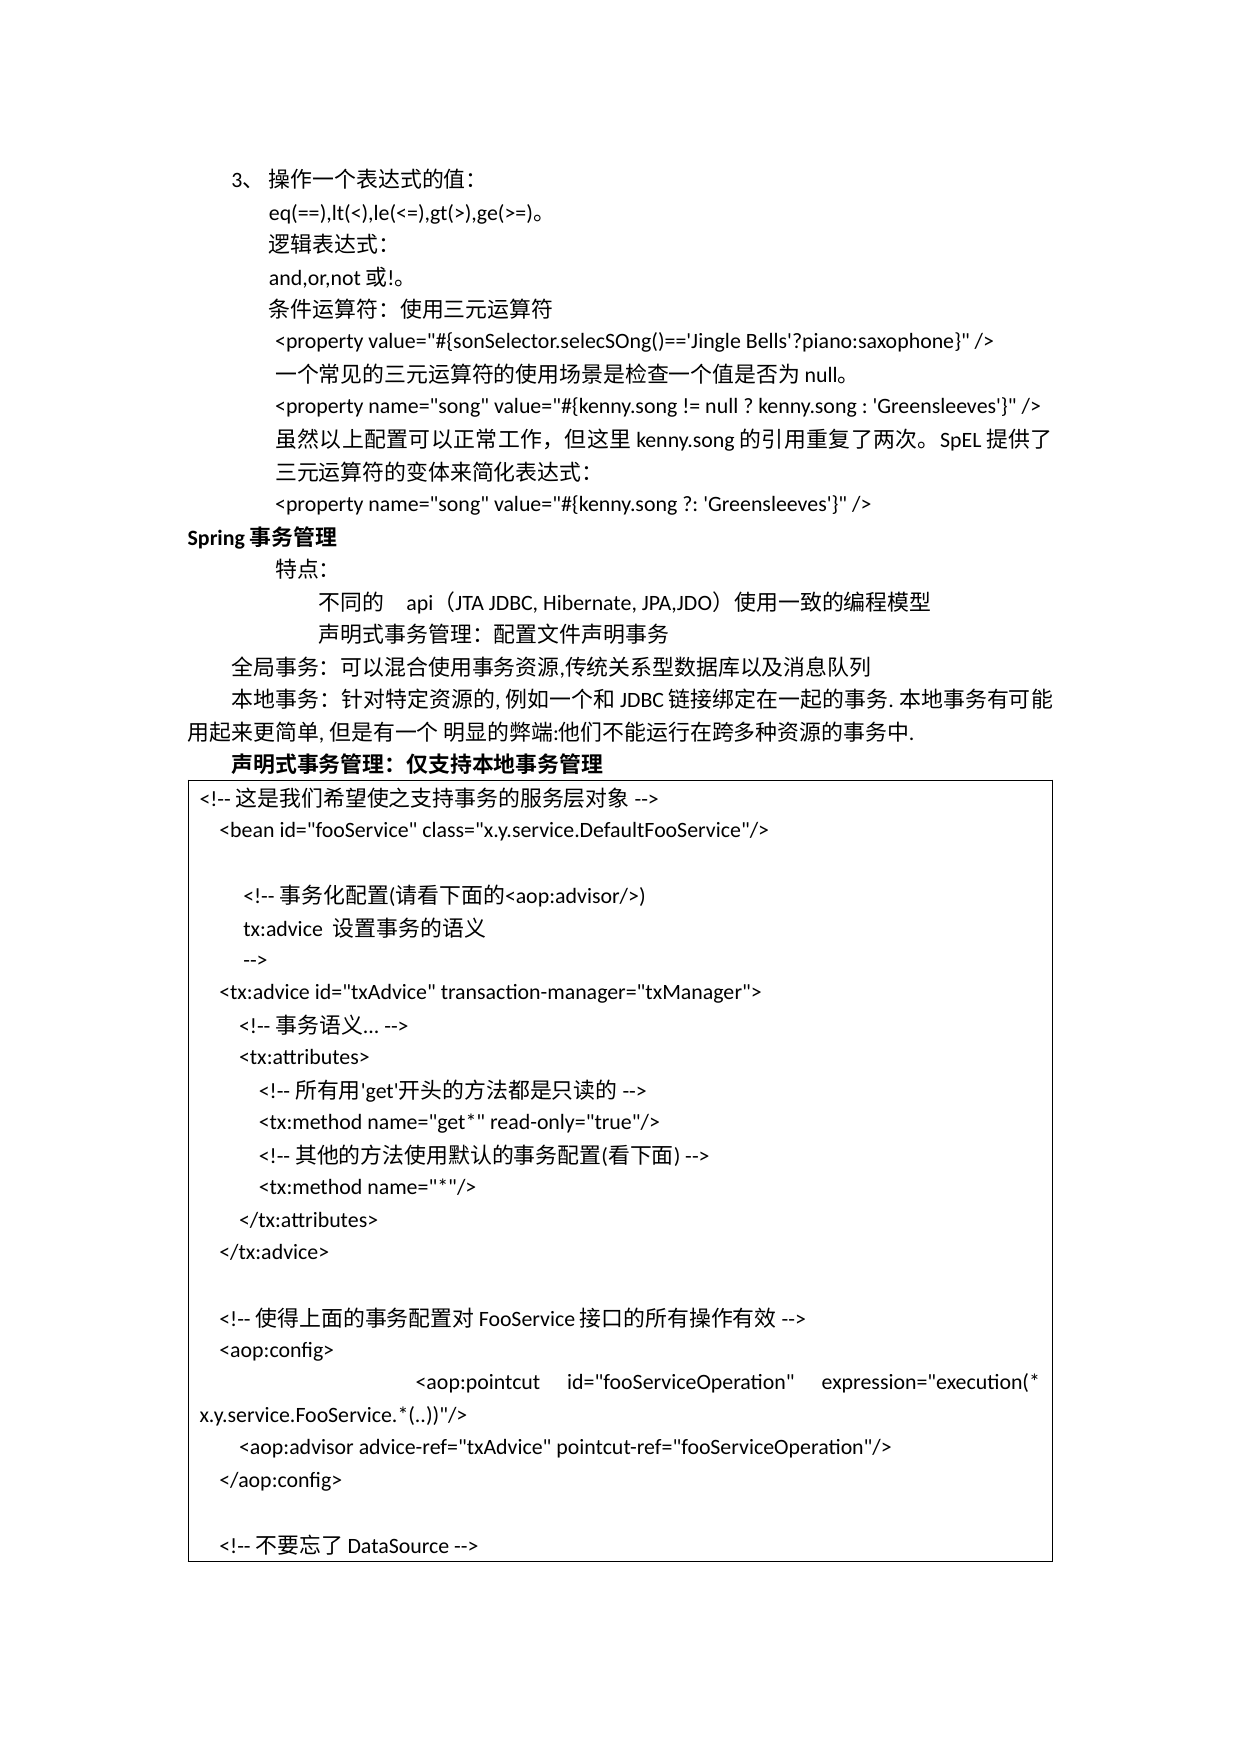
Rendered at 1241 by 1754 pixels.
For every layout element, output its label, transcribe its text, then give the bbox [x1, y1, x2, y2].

text 一个常见的三元运算符的使用场景是检查一个值是否为null。 [275, 357, 1053, 389]
text <property name="song" value="#{kenny.song ?: 'Greensleeves'}" /> [275, 487, 1053, 519]
text 声明式事务管理：配置文件声明事务 [187, 617, 1053, 649]
text 特点： [187, 552, 1053, 584]
text Spring事务管理 [187, 519, 1053, 552]
text 本地事务：针对特定资源的, 例如一个和JDBC链接绑定在一起的事务. 本地事务有可能用起来更简单, 但是有一个 明显的弊端:他们不能运行在跨多种资源的事务中. [187, 682, 1053, 747]
text <property name="song" value="#{kenny.song != null ? kenny.song : 'Greensleeves'}" /> [275, 389, 1053, 422]
text <property value="#{sonSelector.selecSOng()=='Jingle Bells'?piano:saxophone}" /> [275, 324, 1053, 357]
text 全局事务：可以混合使用事务资源,传统关系型数据库以及消息队列 [187, 649, 1053, 682]
text 声明式事务管理：仅支持本地事务管理 [187, 747, 1053, 779]
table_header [189, 781, 1052, 1561]
text 不同的 api（JTA JDBC, Hibernate, JPA,JDO ）使用一致的编程模型 [187, 584, 1053, 617]
list 操作一个表达式的值： eq(==),lt(<),le(<=),gt(>),ge(>=)。 逻辑表达式： and,or,not或!。 条件运算符：使用三元运算符 [231, 162, 1053, 324]
text 虽然以上配置可以正常工作，但这里kenny.song的引用重复了两次。SpEL提供了三元运算符的变体来简化表达式： [275, 422, 1053, 487]
